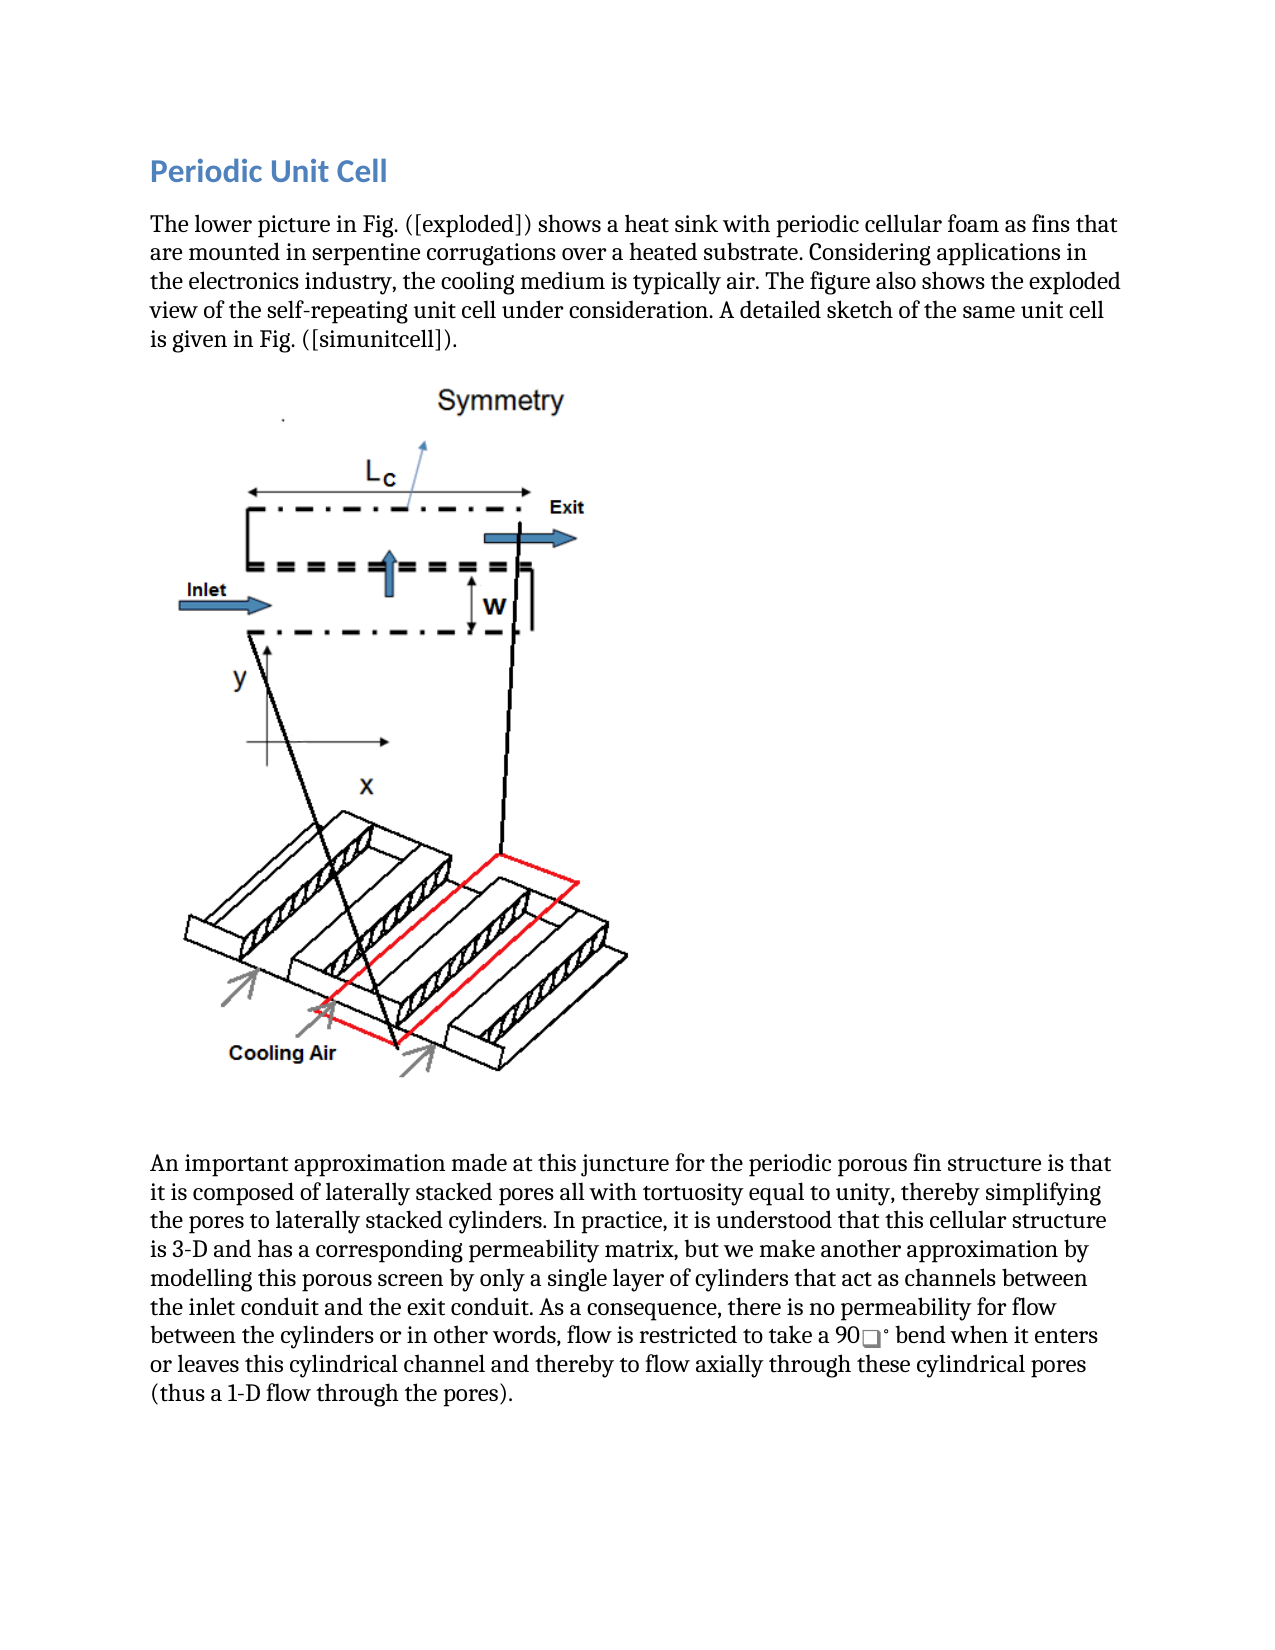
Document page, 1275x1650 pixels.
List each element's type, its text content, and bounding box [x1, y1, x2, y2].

subtitle Periodic Unit Cell [150, 150, 1125, 191]
text The lower picture in Fig. ([exploded]) shows a heat sink with periodic cellular foam as fins that are mounted in serpentine corrugations over a heated substrate. Considering applications in the electronics industry, the cooling medium is typically air. The figure also shows the exploded view of the self-repeating unit cell under consideration. A detailed sketch of the same unit cell is given in Fig. ([simunitcell]). [150, 209, 1125, 353]
text An important approximation made at this juncture for the periodic porous fin structure is that it is composed of laterally stacked pores all with tortuosity equal to unity, thereby simplifying the pores to laterally stacked cylinders. In practice, it is understood that this cellular structure is 3-D and has a corresponding permeability matrix, but we make another approximation by modelling this porous screen by only a single layer of cylinders that act as channels between the inlet conduit and the exit conduit. As a consequence, there is no permeability for flow between the cylinders or in other words, flow is restricted to take a 90 bend when it enters or leaves this cylindrical channel and thereby to flow axially through these cylindrical pores (thus a 1-D flow through the pores). [150, 1149, 1125, 1408]
picture [168, 372, 642, 1081]
